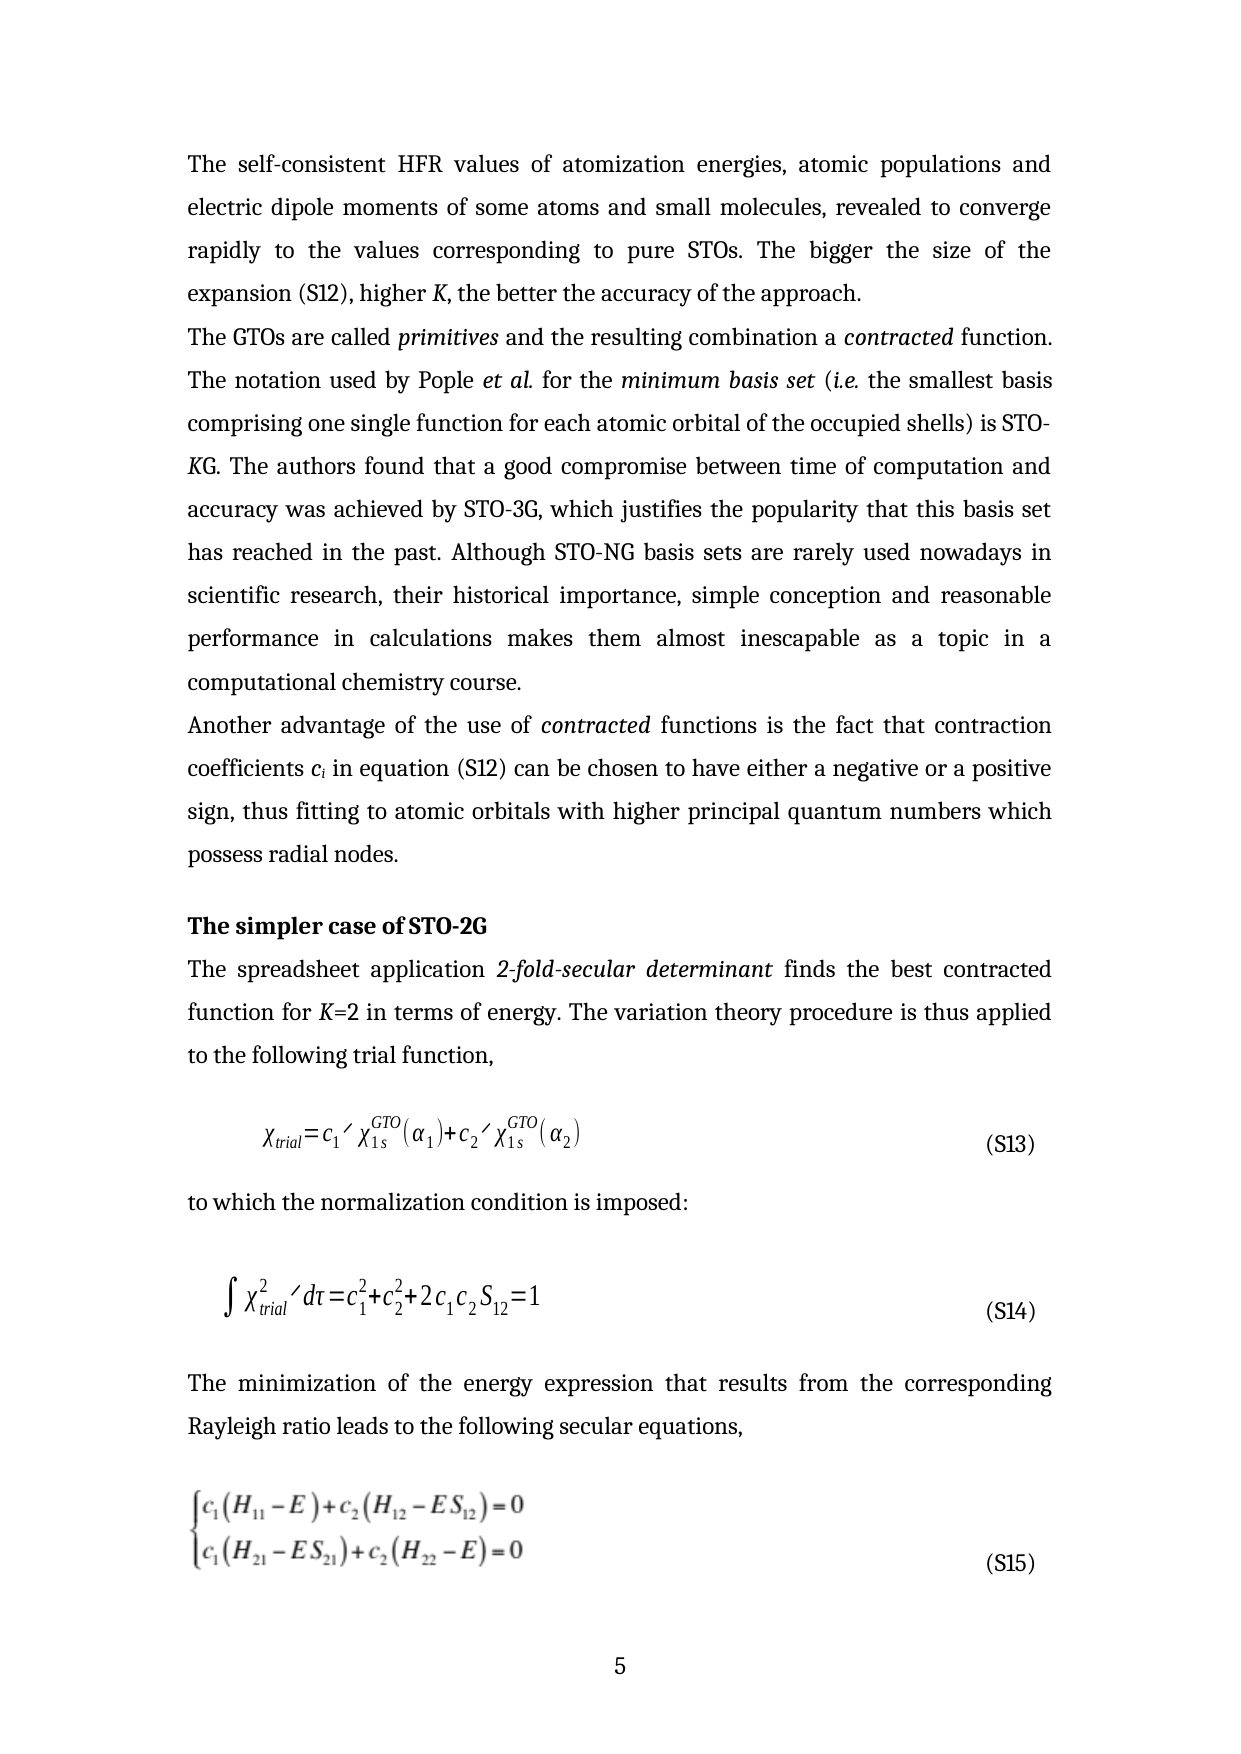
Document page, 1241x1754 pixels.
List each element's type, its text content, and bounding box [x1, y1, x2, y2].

text (S15) [187, 1484, 1053, 1578]
text The spreadsheet application 2-fold-secular determinant finds the best contracted function for K=2 in terms of energy. The variation theory procedure is thus applied to the following trial function, [187, 955, 1053, 1070]
text Another advantage of the use of contracted functions is the fact that contraction coefficients ci in equation (S12) can be chosen to have either a negative or a positive sign, thus fitting to atomic orbitals with higher principal quantum numbers which possess radial nodes. [187, 711, 1053, 869]
text (S13) [261, 1113, 1053, 1159]
text The GTOs are called primitives and the resulting combination a contracted function. The notation used by Pople et al. for the minimum basis set (i.e. the smallest basis comprising one single function for each atomic orbital of the occupied shells) is STO-KG. The authors found that a good compromise between time of computation and accuracy was achieved by STO-3G, which justifies the popularity that this basis set has reached in the past. Although STO-NG basis sets are rarely used nowadays in scientific research, their historical importance, simple conception and reasonable performance in calculations makes them almost inescapable as a topic in a computational chemistry course. [187, 322, 1053, 696]
text The simpler case of STO-2G [187, 912, 1053, 941]
text The minimization of the energy expression that results from the corresponding Rayleigh ratio leads to the following secular equations, [187, 1369, 1053, 1441]
text The self-consistent HFR values of atomization energies, atomic populations and electric dipole moments of some atoms and small molecules, revealed to converge rapidly to the values corresponding to pure STOs. The bigger the size of the expansion (S12), higher K, the better the accuracy of the approach. [187, 150, 1053, 308]
text (S14) [187, 1274, 1053, 1326]
text to which the normalization condition is imposed: [187, 1188, 1053, 1216]
